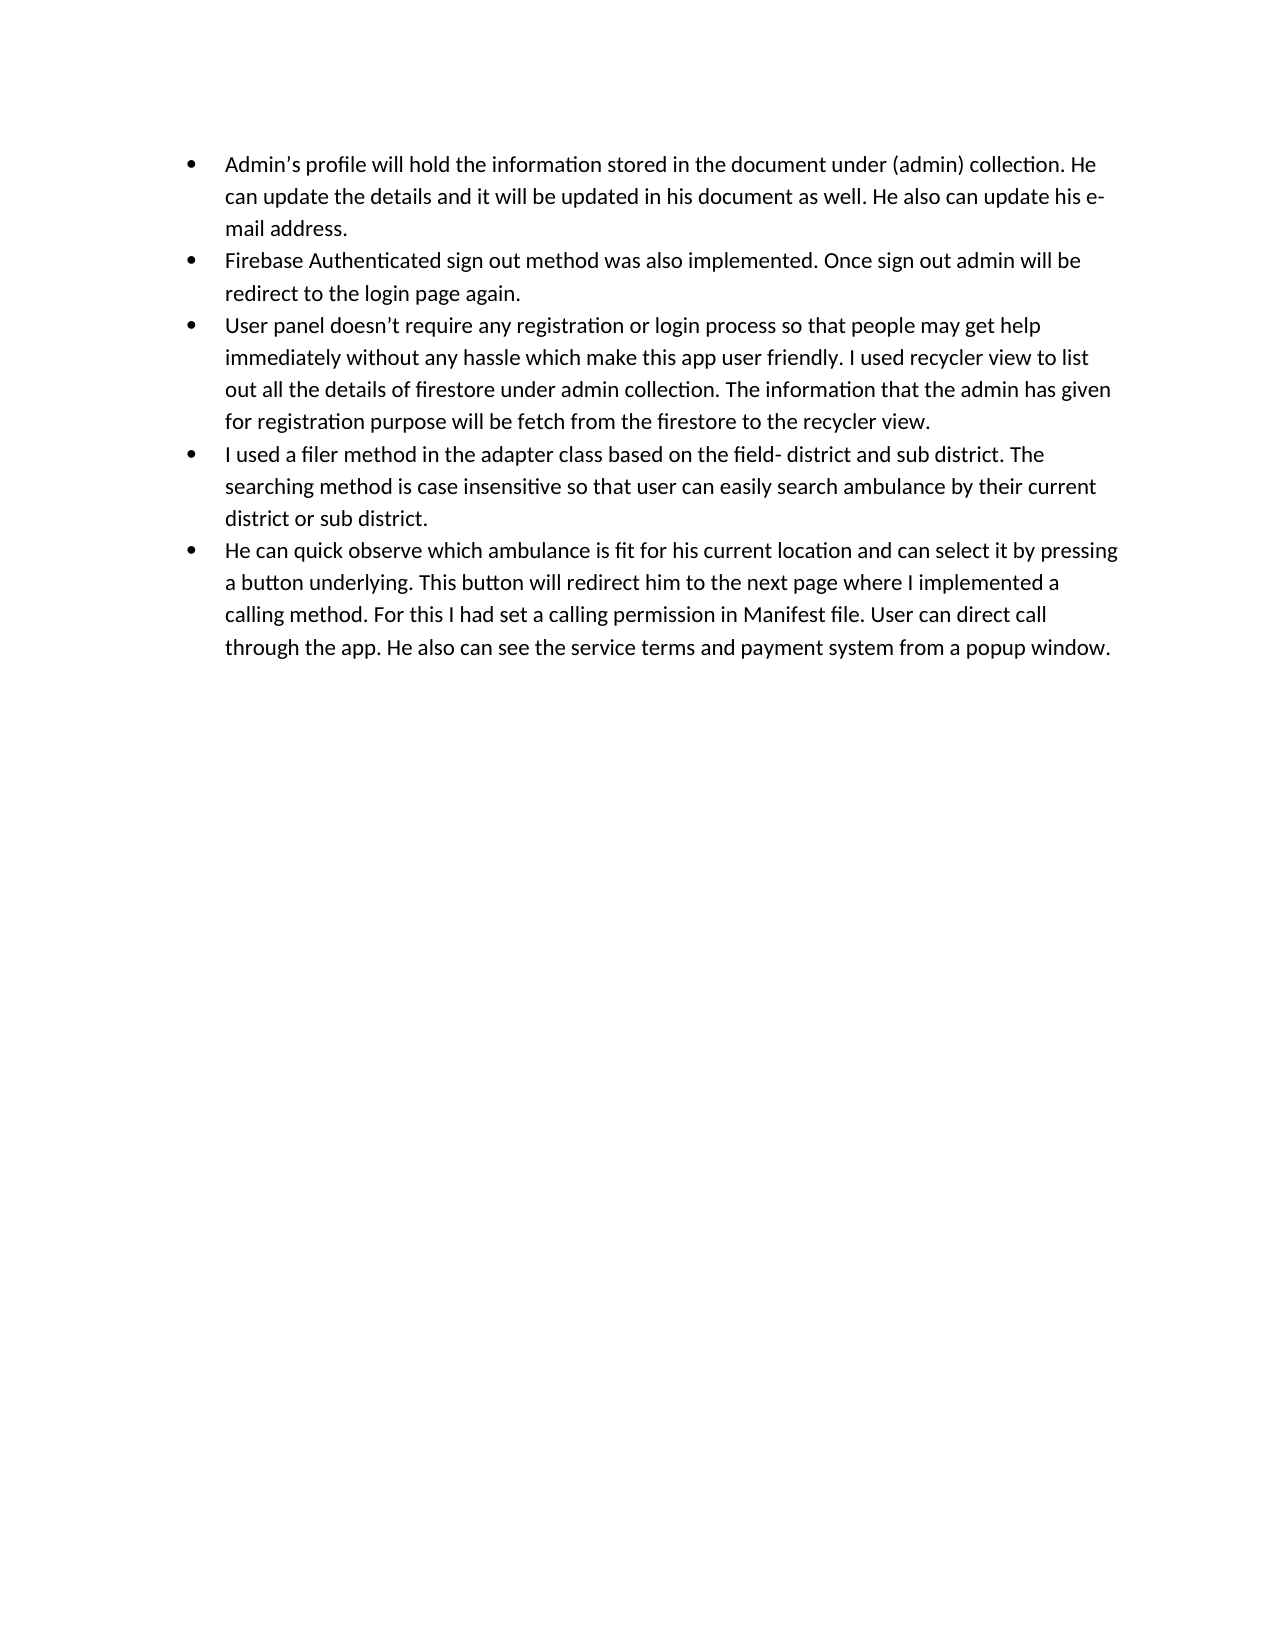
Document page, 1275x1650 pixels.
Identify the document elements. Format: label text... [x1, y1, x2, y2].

list User panel doesn’t require any registration or login process so that people may get help immediately without any hassle which make this app user friendly. I used recycler view to list out all the details of firestore under admin collection. The information that the admin has given for registration purpose will be fetch from the firestore to the recycler view. [187, 311, 1125, 436]
list He can quick observe which ambulance is fit for his current location and can select it by pressing a button underlying. This button will redirect him to the next page where I implemented a calling method. For this I had set a calling permission in Manifest file. User can direct call through the app. He also can see the service terms and payment system from a popup window. [187, 536, 1125, 661]
list Firebase Authenticated sign out method was also implemented. Once sign out admin will be redirect to the login page again. [187, 247, 1125, 307]
list Admin’s profile will hold the information stored in the document under (admin) collection. He can update the details and it will be updated in his document as well. He also can update his e-mail address. [187, 150, 1125, 242]
list I used a filer method in the adapter class based on the field- district and sub district. The searching method is case insensitive so that user can easily search ambulance by their current district or sub district. [187, 440, 1125, 532]
